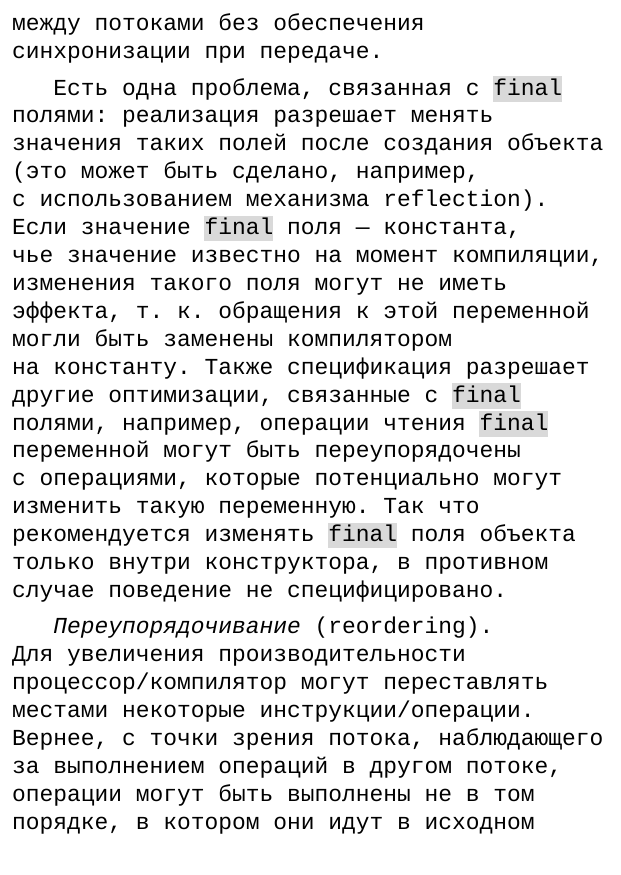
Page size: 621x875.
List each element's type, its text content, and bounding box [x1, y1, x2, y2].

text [12, 615, 608, 836]
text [12, 12, 608, 66]
text Есть одна проблема, связанная с final полями: реализация разрешает менять значения таких полей после создания объекта (это может быть сделано, например, с использованием механизма reflection). Если значение final поля — константа, чье значение известно на момент компиляции, изменения такого поля могут не иметь эффекта, т. к. обращения к этой переменной могли быть заменены компилятором на константу. Также спецификация разрешает другие оптимизации, связанные с final полями, например, операции чтения final переменной могут быть переупорядочены с операциями, которые потенциально могут изменить такую переменную. Так что рекомендуется изменять final поля объекта только внутри конструктора, в противном случае поведение не специфицировано. [12, 76, 608, 604]
